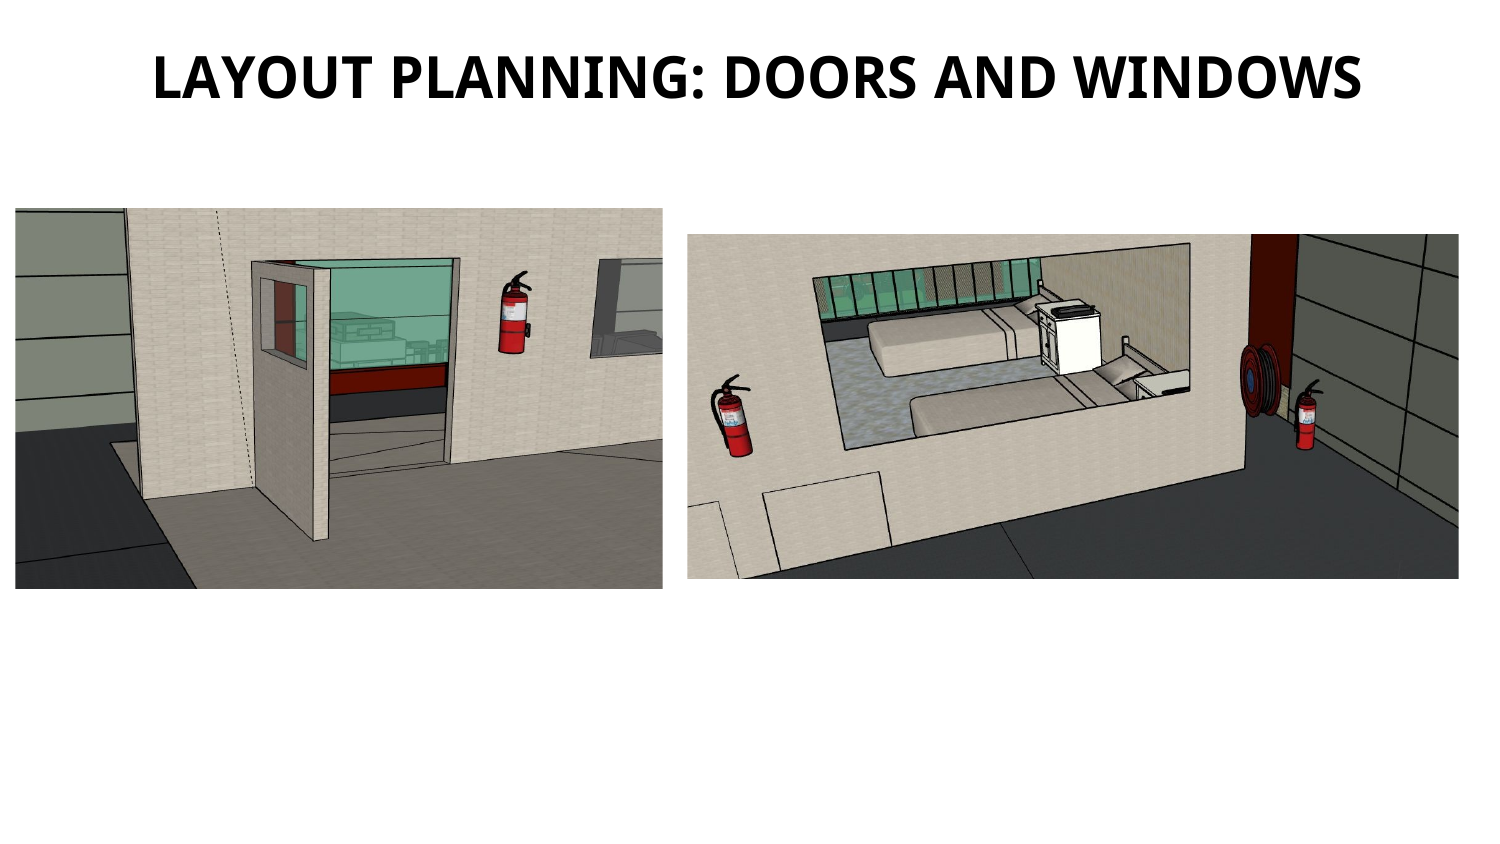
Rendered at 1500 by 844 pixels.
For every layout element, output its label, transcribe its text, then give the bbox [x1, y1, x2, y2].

text LAYOUT PLANNING: DOORS AND WINDOWS [99, 36, 1415, 116]
picture [15, 208, 663, 589]
picture [687, 234, 1459, 579]
